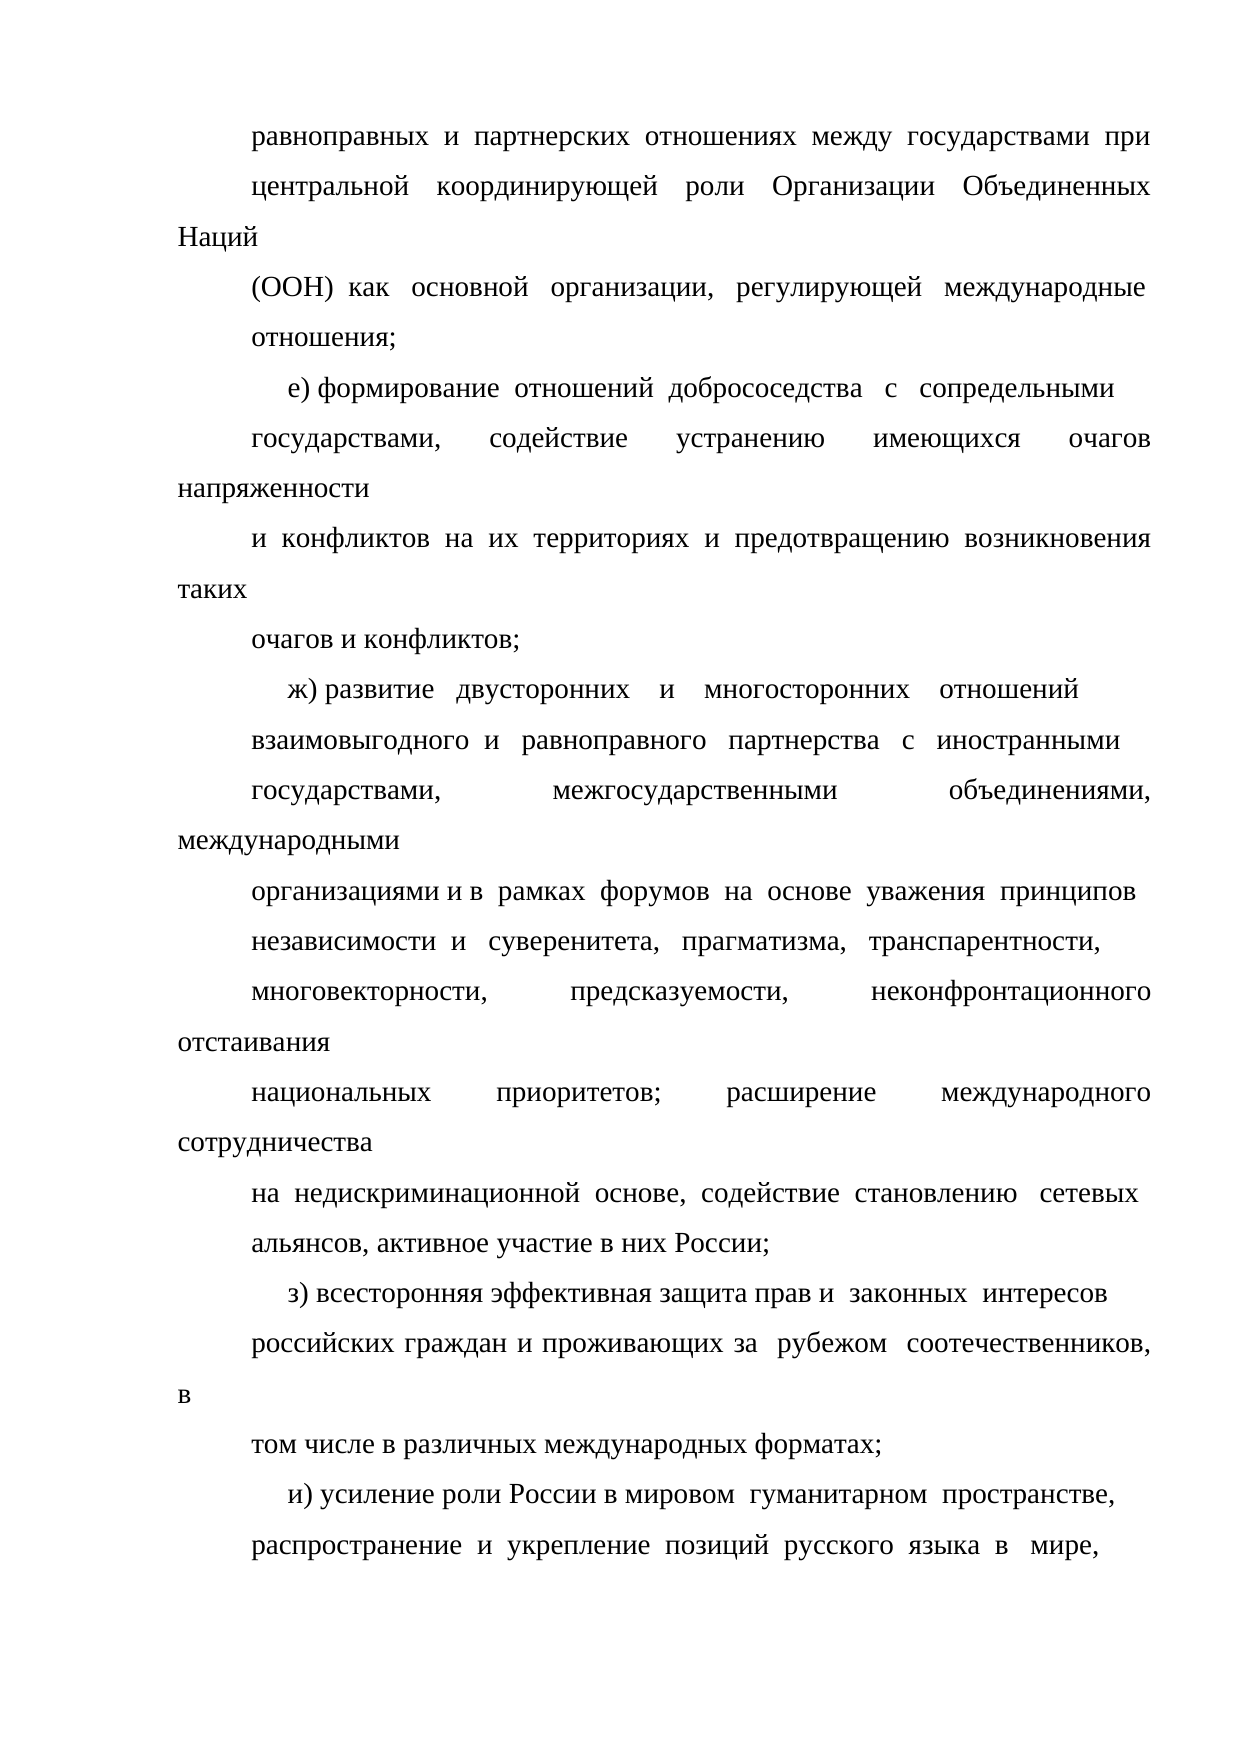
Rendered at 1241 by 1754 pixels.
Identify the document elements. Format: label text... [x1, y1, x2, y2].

text з) всесторонняя эффективная защита прав и законных интересов [177, 1275, 1152, 1309]
text равноправных и партнерских отношениях между государствами при [177, 118, 1152, 152]
text национальных приоритетов; расширение международного сотрудничества [177, 1074, 1152, 1158]
text государствами, межгосударственными объединениями, международными [177, 772, 1152, 856]
text том числе в различных международных форматах; [177, 1426, 1152, 1460]
text е) формирование отношений добрососедства с сопредельными [177, 370, 1152, 403]
text очагов и конфликтов; [177, 621, 1152, 655]
text на недискриминационной основе, содействие становлению сетевых [177, 1175, 1152, 1208]
text многовекторности, предсказуемости, неконфронтационного отстаивания [177, 973, 1152, 1057]
text центральной координирующей роли Организации Объединенных Наций [177, 168, 1152, 252]
text отношения; [177, 319, 1152, 353]
text (ООН) как основной организации, регулирующей международные [177, 269, 1152, 303]
text и конфликтов на их территориях и предотвращению возникновения таких [177, 521, 1152, 604]
text независимости и суверенитета, прагматизма, транспарентности, [177, 923, 1152, 957]
text распространение и укрепление позиций русского языка в мире, [177, 1527, 1152, 1560]
text и) усиление роли России в мировом гуманитарном пространстве, [177, 1477, 1152, 1510]
text альянсов, активное участие в них России; [177, 1225, 1152, 1258]
text государствами, содействие устранению имеющихся очагов напряженности [177, 420, 1152, 504]
text ж) развитие двусторонних и многосторонних отношений [177, 672, 1152, 705]
text российских граждан и проживающих за рубежом соотечественников, в [177, 1326, 1152, 1409]
text взаимовыгодного и равноправного партнерства с иностранными [177, 722, 1152, 755]
text организациями и в рамках форумов на основе уважения принципов [177, 873, 1152, 906]
